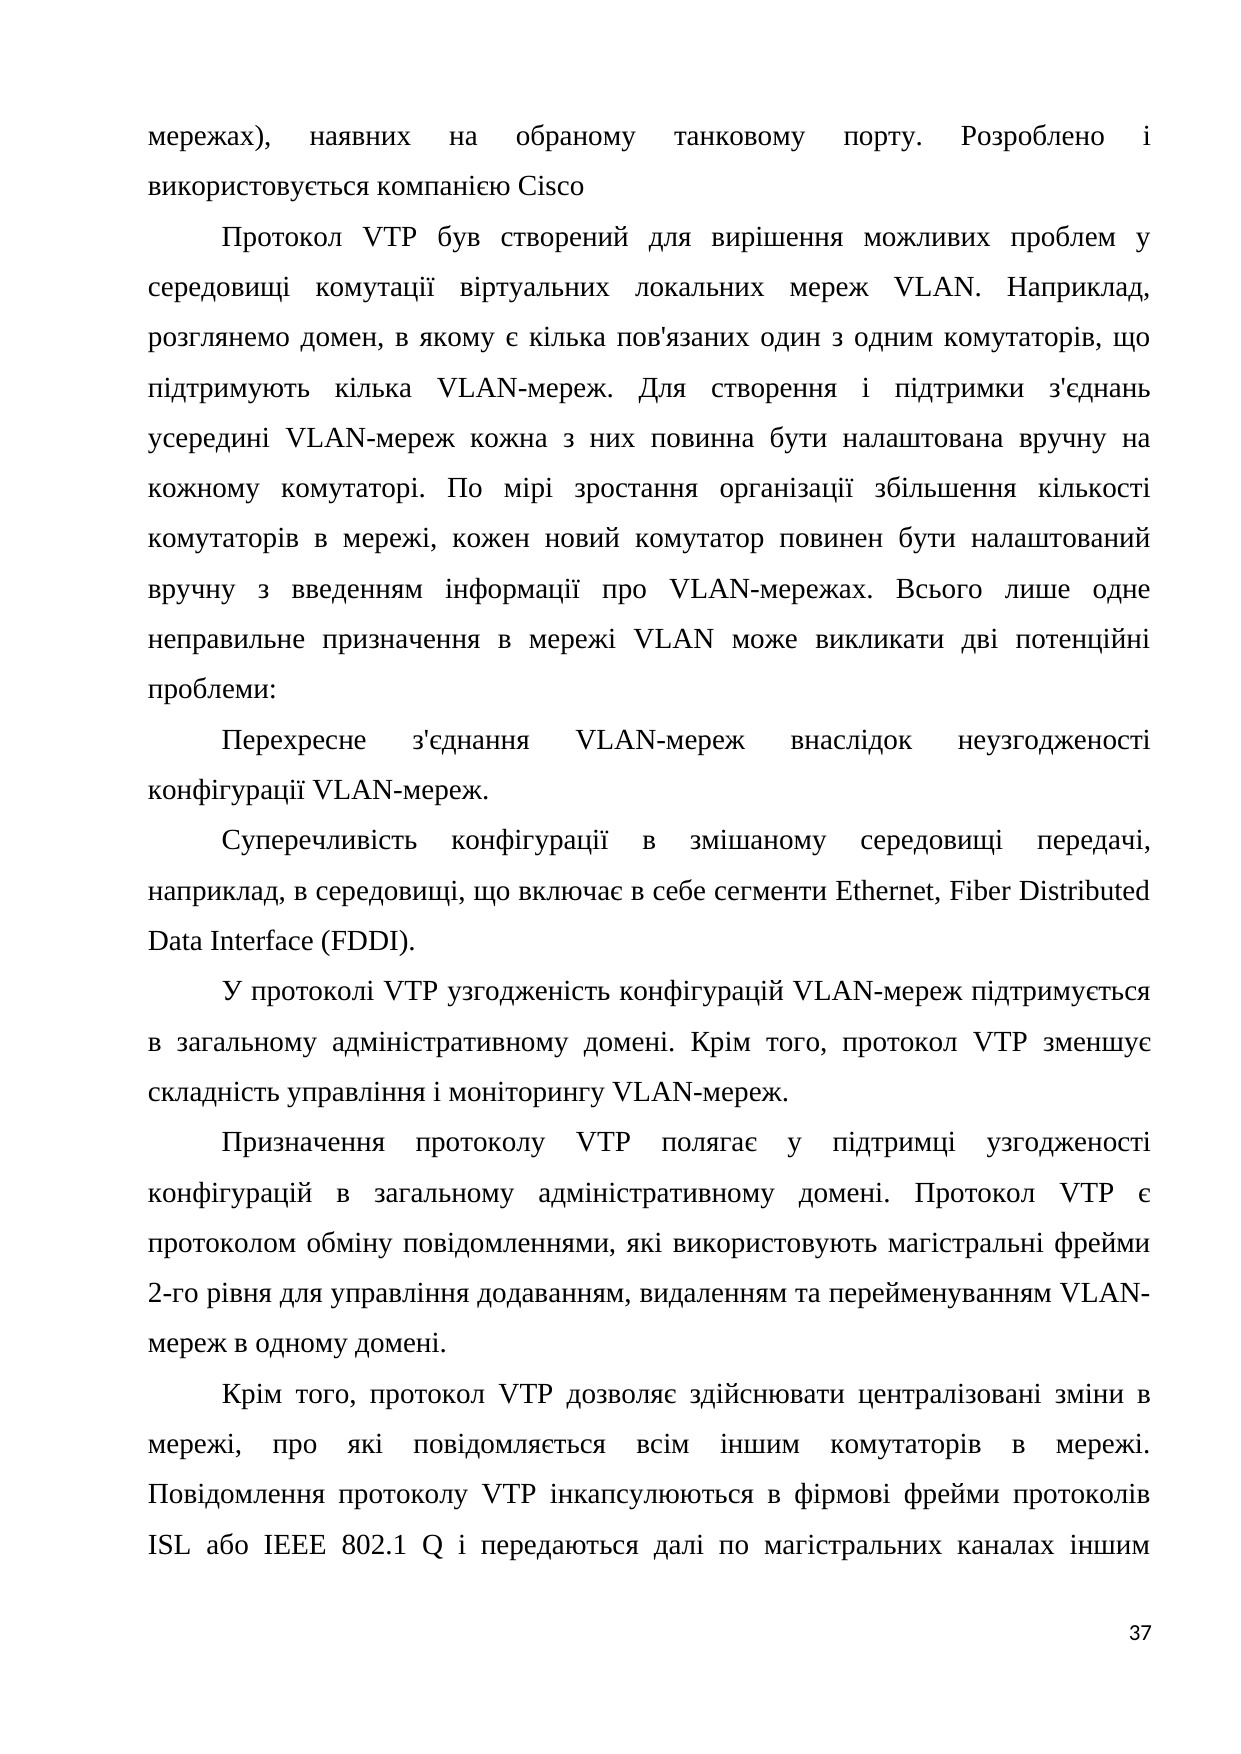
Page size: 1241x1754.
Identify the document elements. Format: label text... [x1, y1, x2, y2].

text Суперечливість конфігурації в змішаному середовищі передачі, наприклад, в середовищі, що включає в себе сегменти Ethernet, Fiber Distributed Data Interface (FDDI). [148, 822, 1152, 957]
text У протоколі VTP узгодженість конфігурацій VLAN-мереж підтримується в загальному адміністративному домені. Крім того, протокол VTP зменшує складність управління і моніторингу VLAN-мереж. [148, 973, 1152, 1108]
text Протокол VTP був створений для вирішення можливих проблем у середовищі комутації віртуальних локальних мереж VLAN. Наприклад, розглянемо домен, в якому є кілька пов'язаних один з одним комутаторів, що підтримують кілька VLAN-мереж. Для створення і підтримки з'єднань усередині VLAN-мереж кожна з них повинна бути налаштована вручну на кожному комутаторі. По мірі зростання організації збільшення кількості комутаторів в мережі, кожен новий комутатор повинен бути налаштований вручну з введенням інформації про VLAN-мережах. Всього лише одне неправильне призначення в мережі VLAN може викликати дві потенційні проблеми: [148, 219, 1152, 705]
text Перехресне з'єднання VLAN-мереж внаслідок неузгодженості конфігурації VLAN-мереж. [148, 722, 1152, 806]
text Призначення протоколу VTP полягає у підтримці узгодженості конфігурацій в загальному адміністративному домені. Протокол VTP є протоколом обміну повідомленнями, які використовують магістральні фрейми 2-го рівня для управління додаванням, видаленням та перейменуванням VLAN-мереж в одному домені. [148, 1124, 1152, 1359]
